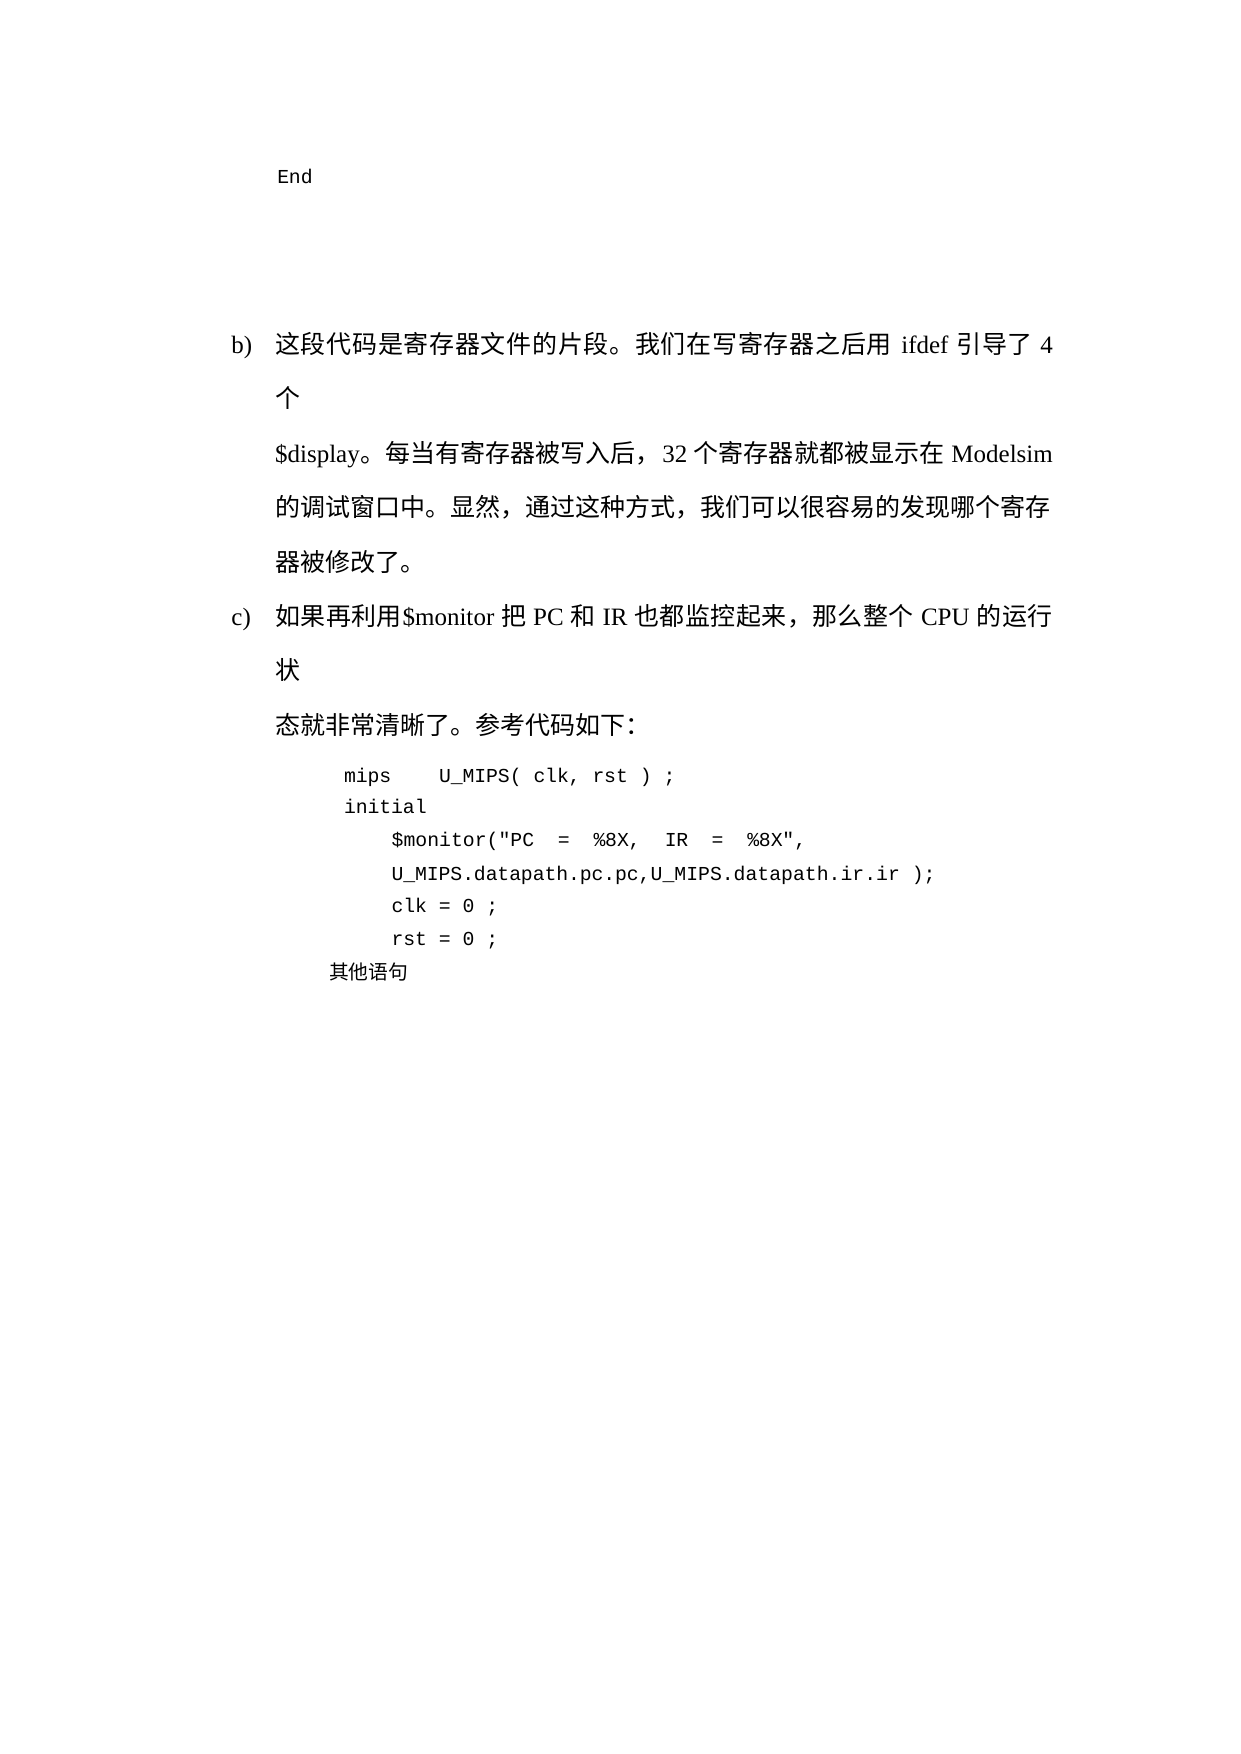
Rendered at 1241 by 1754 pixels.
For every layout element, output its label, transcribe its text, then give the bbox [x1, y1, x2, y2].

list 态就非常清晰了。参考代码如下： [275, 705, 1053, 741]
text 其他语句 [194, 954, 1053, 987]
list 如果再利用$monitor 把 PC 和 IR 也都监控起来，那么整个 CPU 的运行状 [231, 596, 1053, 687]
text mips U_MIPS( clk, rst ) ; [344, 759, 1053, 792]
text rst = 0 ; [344, 922, 1053, 954]
list 这段代码是寄存器文件的片段。我们在写寄存器之后用 ifdef 引导了 4 个 [231, 324, 1053, 415]
text clk = 0 ; [344, 889, 1053, 922]
list $display。每当有寄存器被写入后，32 个寄存器就都被显示在 Modelsim的调试窗口中。显然，通过这种方式，我们可以很容易的发现哪个寄存器被修改了。 [275, 433, 1053, 578]
text $monitor("PC = %8X, IR = %8X", [344, 824, 1053, 857]
text End [238, 162, 1053, 194]
text U_MIPS.datapath.pc.pc,U_MIPS.datapath.ir.ir ); [344, 857, 1053, 889]
text initial [344, 792, 1053, 824]
